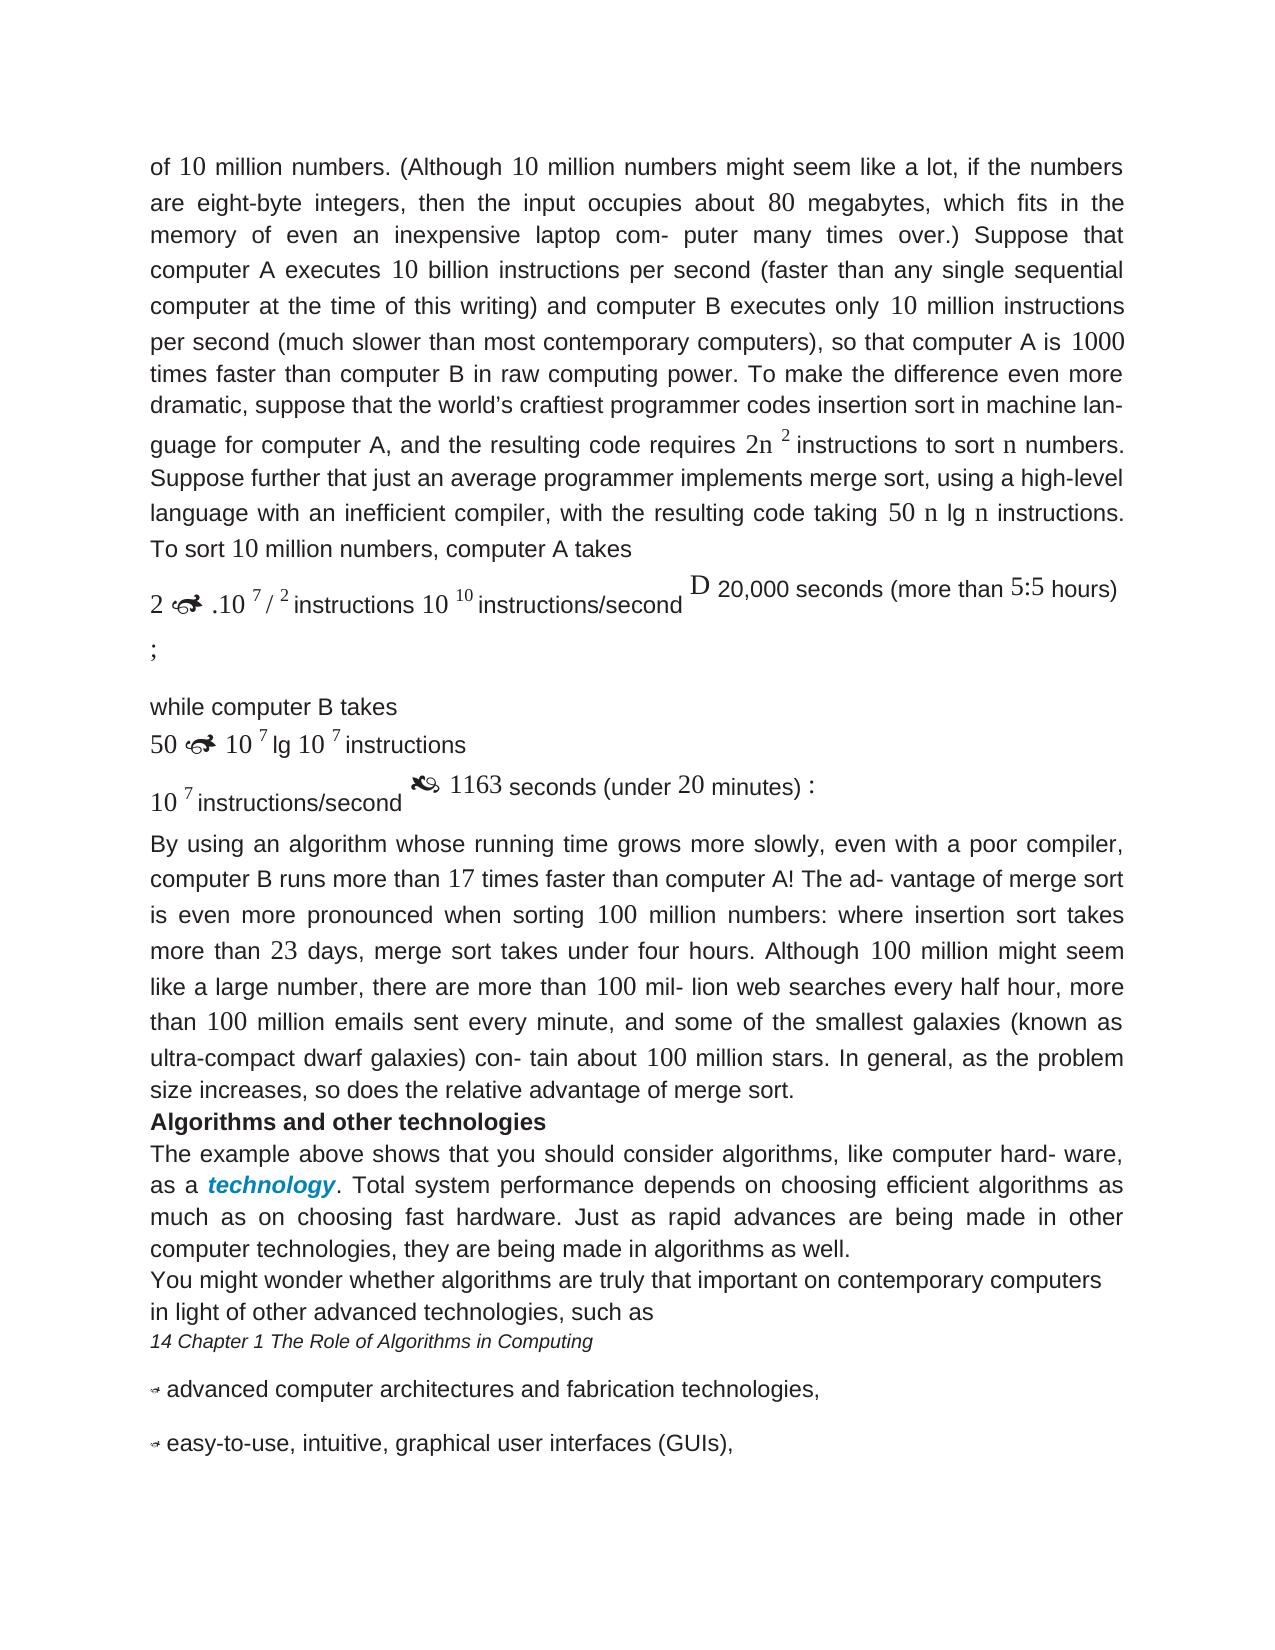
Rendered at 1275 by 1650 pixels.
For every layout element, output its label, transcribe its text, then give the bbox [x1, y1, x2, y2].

text The example above shows that you should consider algorithms, like computer hard- ware, as a technology. Total system performance depends on choosing efficient algorithms as much as on choosing fast hardware. Just as rapid advances are being made in other computer technologies, they are being made in algorithms as well. [150, 1140, 1125, 1262]
text while computer B takes [150, 693, 1125, 720]
text  advanced computer architectures and fabrication technologies, [150, 1356, 1125, 1403]
text 50  10 7 lg 10 7 instructions [150, 724, 1125, 760]
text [150, 150, 1125, 563]
text 10 7 instructions/second  1163 seconds (under 20 minutes) : [150, 766, 1125, 822]
text By using an algorithm whose running time grows more slowly, even with a poor compiler, computer B runs more than 17 times faster than computer A! The ad- vantage of merge sort is even more pronounced when sorting 100 million numbers: where insertion sort takes more than 23 days, merge sort takes under four hours. Although 100 million might seem like a large number, there are more than 100 mil- lion web searches every half hour, more than 100 million emails sent every minute, and some of the smallest galaxies (known as ultra-compact dwarf galaxies) con- tain about 100 million stars. In general, as the problem size increases, so does the relative advantage of merge sort. [150, 830, 1125, 1104]
text  easy-to-use, intuitive, graphical user interfaces (GUIs), [150, 1409, 1125, 1456]
text 14 Chapter 1 The Role of Algorithms in Computing [150, 1330, 1125, 1352]
text You might wonder whether algorithms are truly that important on contemporary computers in light of other advanced technologies, such as [150, 1266, 1125, 1326]
text Algorithms and other technologies [150, 1108, 1125, 1136]
text 2  .10 7 / 2 instructions 10 10 instructions/second D 20,000 seconds (more than 5:5 hours) ; [150, 568, 1125, 685]
